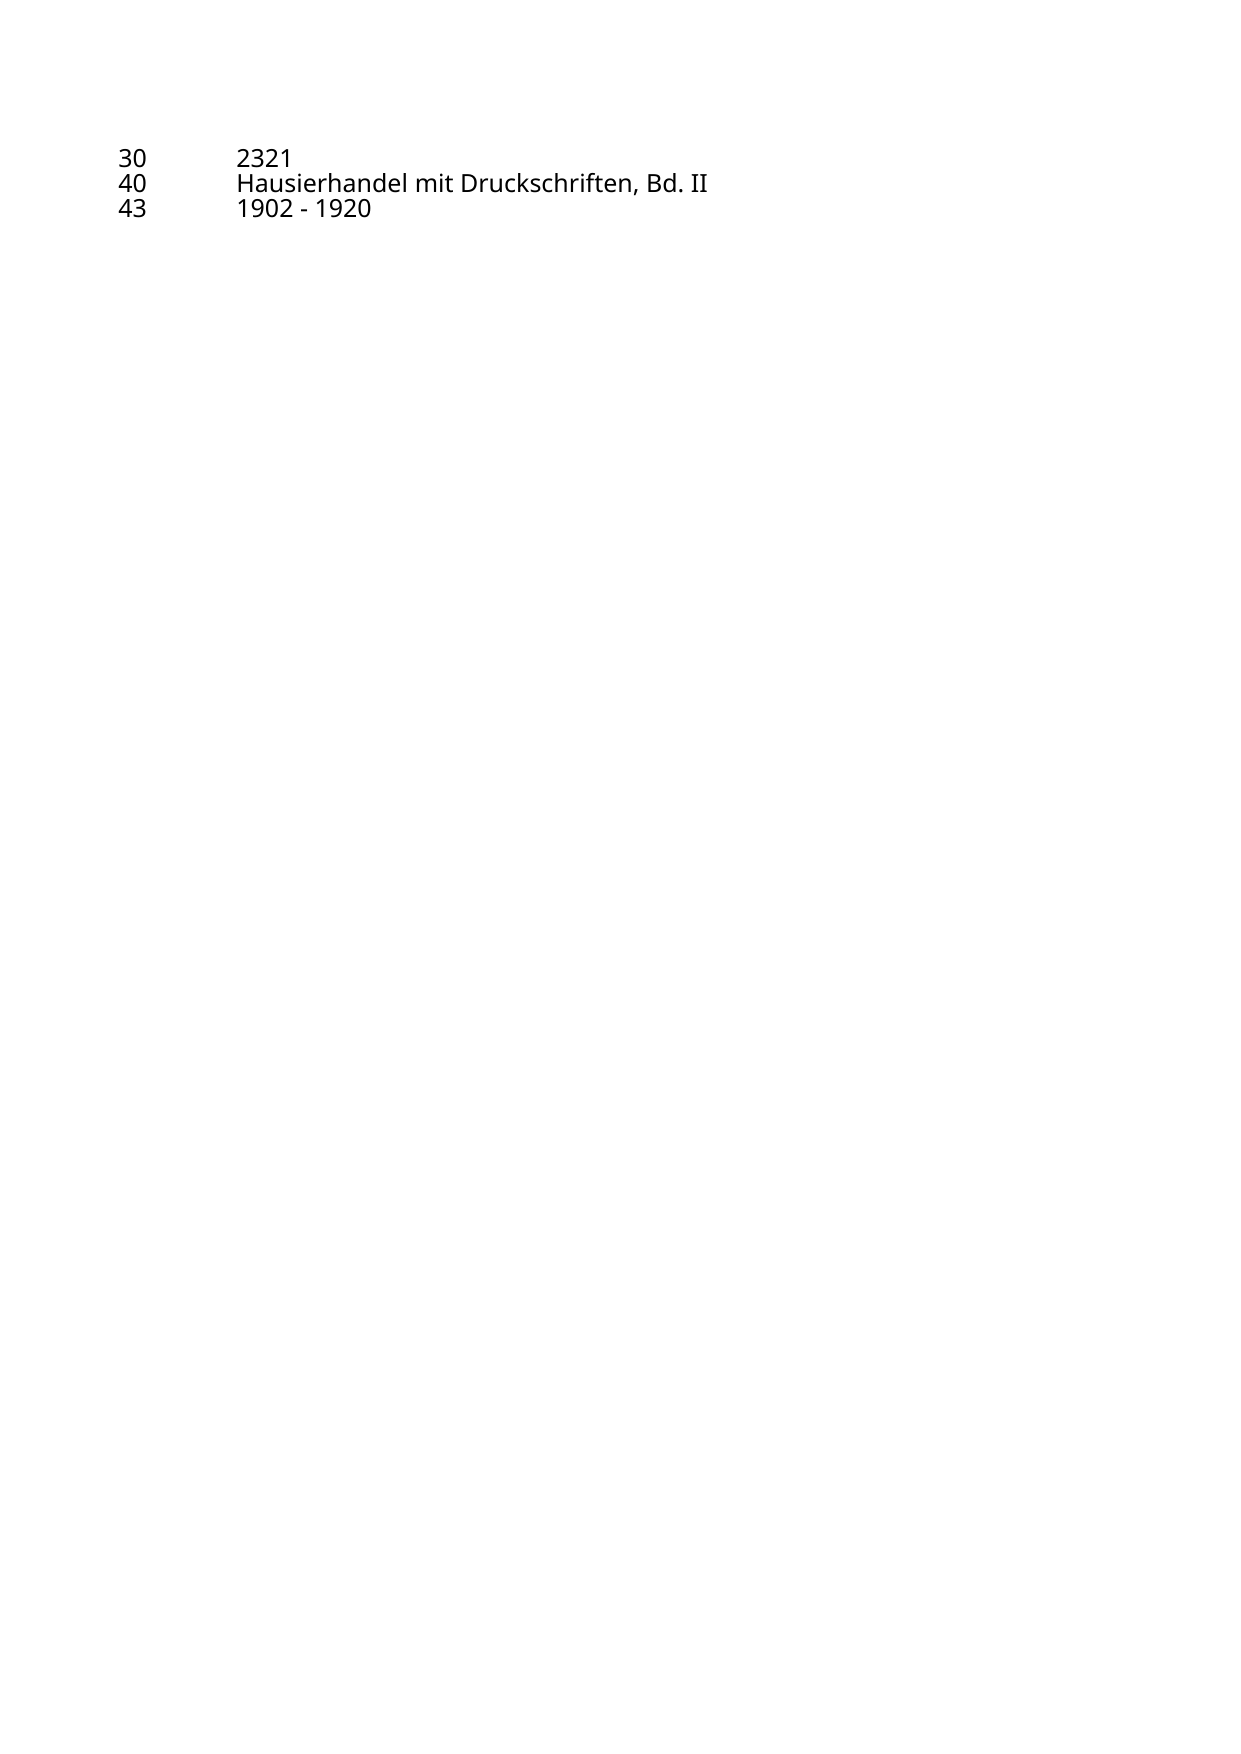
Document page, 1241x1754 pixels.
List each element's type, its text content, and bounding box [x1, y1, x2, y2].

text 43 1902 - 1920 [118, 198, 1122, 223]
text 40 s[Hausierhandel]s mit s[Druckschrift]sen, Bd. II [118, 173, 1122, 198]
text 30 2321 [118, 148, 1122, 173]
